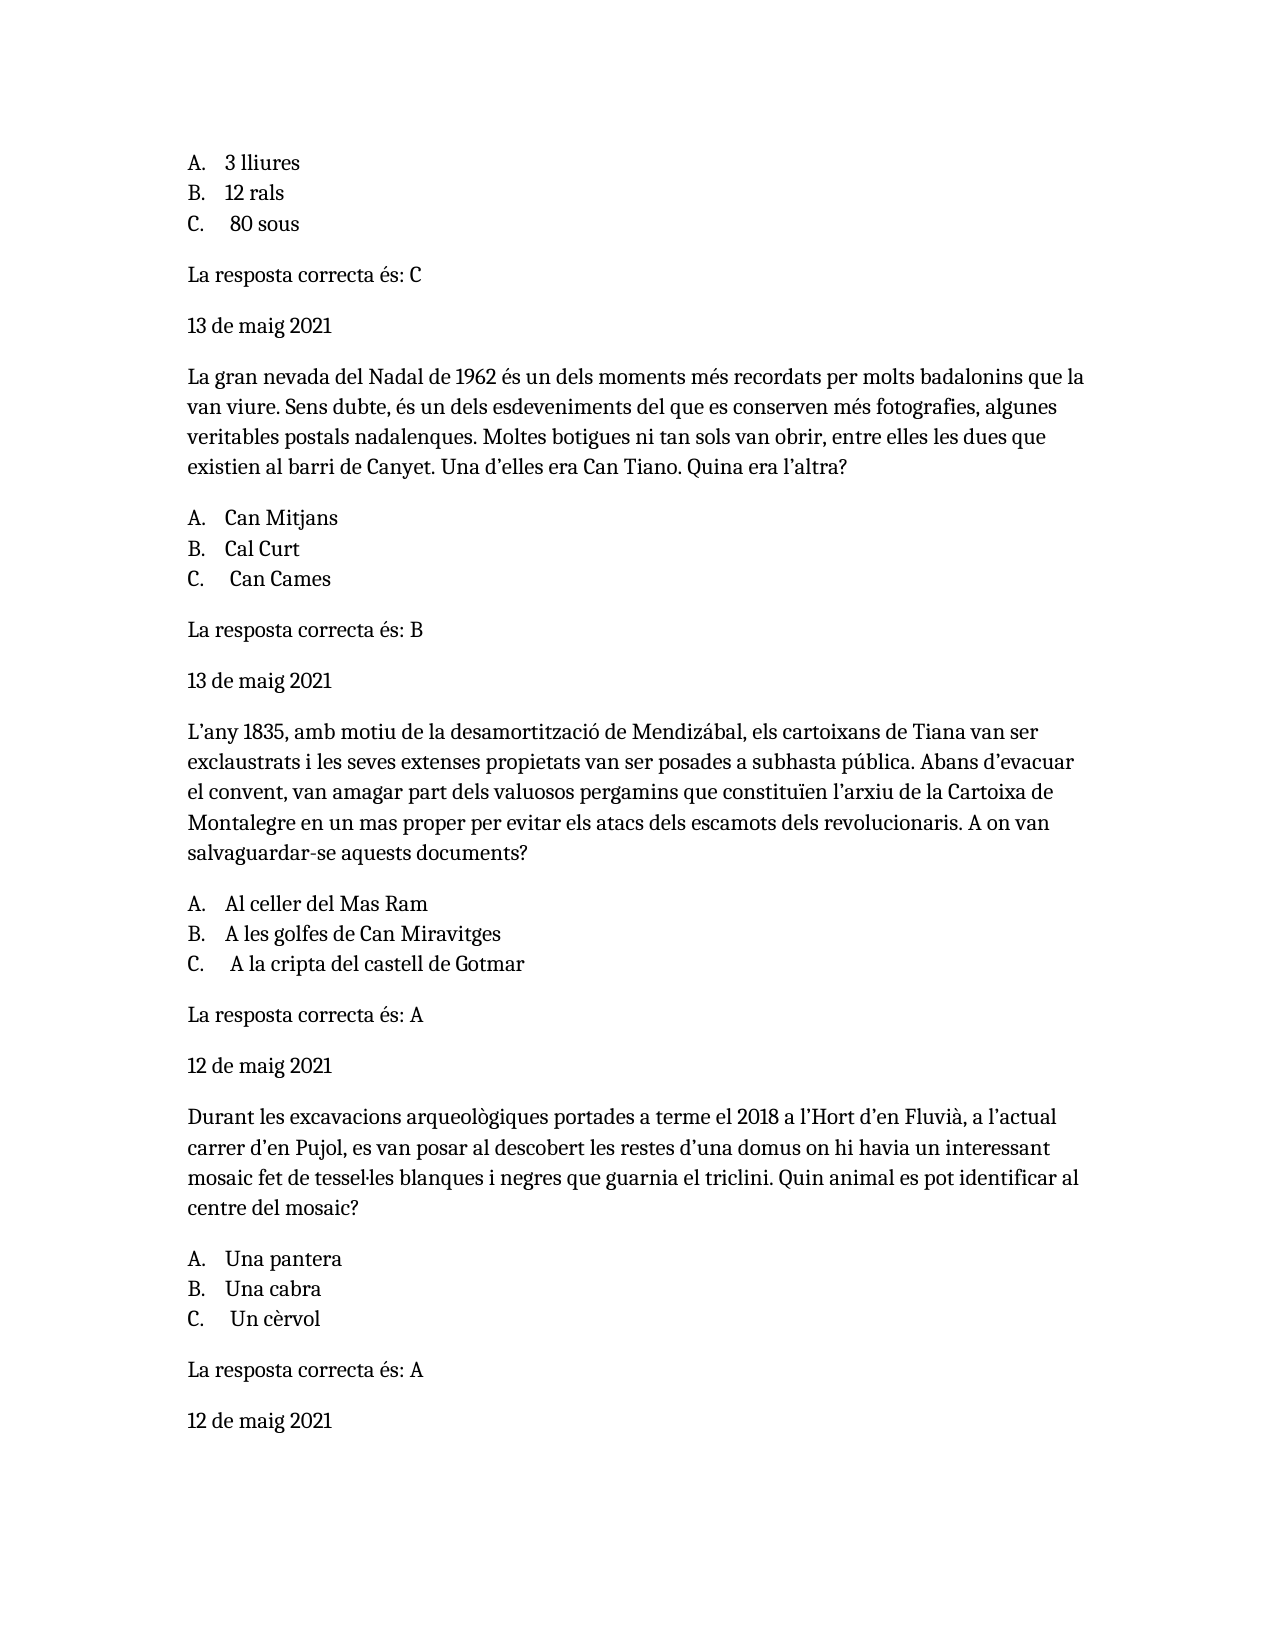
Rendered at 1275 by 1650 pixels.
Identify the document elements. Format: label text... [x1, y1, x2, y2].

list Un cèrvol [187, 1306, 1087, 1333]
text La resposta correcta és: C [187, 261, 1087, 288]
text La resposta correcta és: B [187, 617, 1087, 643]
list A les golfes de Can Miravitges [187, 921, 1087, 947]
text 13 de maig 2021 [187, 668, 1087, 694]
list 3 lliures [187, 150, 1087, 176]
text 12 de maig 2021 [187, 1408, 1087, 1435]
text L’any 1835, amb motiu de la desamortització de Mendizábal, els cartoixans de Tiana van ser exclaustrats i les seves extenses propietats van ser posades a subhasta pública. Abans d’evacuar el convent, van amagar part dels valuosos pergamins que constituïen l’arxiu de la Cartoixa de Montalegre en un mas proper per evitar els atacs dels escamots dels revolucionaris. A on van salvaguardar-se aquests documents? [187, 719, 1087, 866]
text La resposta correcta és: A [187, 1357, 1087, 1384]
list Al celler del Mas Ram [187, 891, 1087, 917]
list Una pantera [187, 1246, 1087, 1272]
list 12 rals [187, 180, 1087, 207]
text La gran nevada del Nadal de 1962 és un dels moments més recordats per molts badalonins que la van viure. Sens dubte, és un dels esdeveniments del que es conserven més fotografies, algunes veritables postals nadalenques. Moltes botigues ni tan sols van obrir, entre elles les dues que existien al barri de Canyet. Una d’elles era Can Tiano. Quina era l’altra? [187, 363, 1087, 481]
list Una cabra [187, 1276, 1087, 1302]
text 12 de maig 2021 [187, 1053, 1087, 1079]
list A la cripta del castell de Gotmar [187, 951, 1087, 977]
text 13 de maig 2021 [187, 312, 1087, 339]
list Can Cames [187, 566, 1087, 592]
text La resposta correcta és: A [187, 1002, 1087, 1028]
list Cal Curt [187, 535, 1087, 562]
list 80 sous [187, 210, 1087, 237]
list Can Mitjans [187, 505, 1087, 532]
text Durant les excavacions arqueològiques portades a terme el 2018 a l’Hort d’en Fluvià, a l’actual carrer d’en Pujol, es van posar al descobert les restes d’una domus on hi havia un interessant mosaic fet de tessel·les blanques i negres que guarnia el triclini. Quin animal es pot identificar al centre del mosaic? [187, 1104, 1087, 1221]
